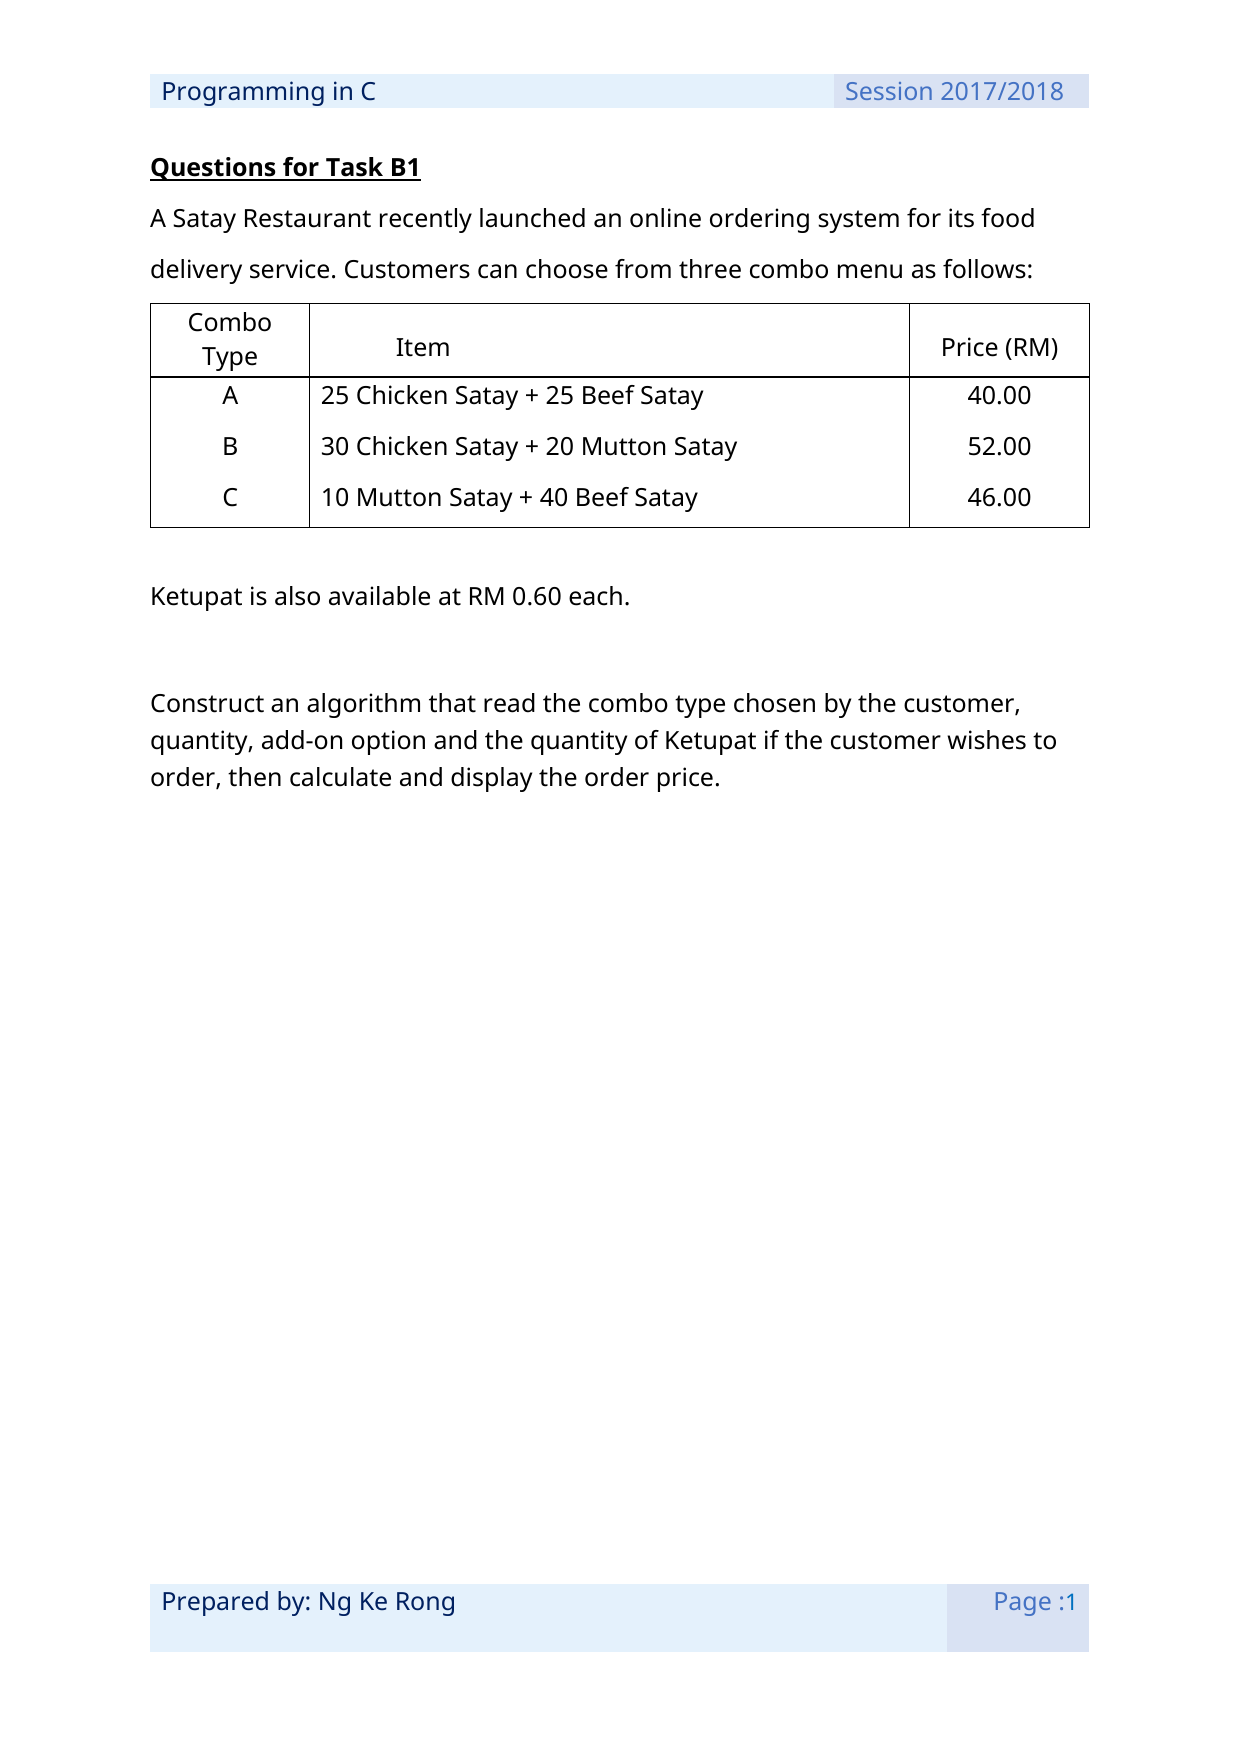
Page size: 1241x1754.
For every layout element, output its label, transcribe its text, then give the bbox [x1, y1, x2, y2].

text Ketupat is also available at RM 0.60 each. [150, 579, 1090, 613]
table_header Item [310, 304, 909, 376]
table_cell 25 Chicken Satay + 25 Beef Satay 30 Chicken Satay + 20 Mutton Satay 10 Mutton Satay + 40 Beef Satay [310, 378, 909, 527]
text Questions for Task B1 [150, 150, 1090, 184]
table_cell A B C [151, 378, 309, 527]
table_cell 40.00 52.00 46.00 [910, 378, 1089, 527]
text A Satay Restaurant recently launched an online ordering system for its food delivery service. Customers can choose from three combo menu as follows: [150, 201, 1090, 286]
table_header Combo Type [151, 304, 309, 376]
table_header Price (RM) [910, 304, 1089, 376]
text Construct an algorithm that read the combo type chosen by the customer, quantity, add-on option and the quantity of Ketupat if the customer wishes to order, then calculate and display the order price. [150, 686, 1090, 793]
